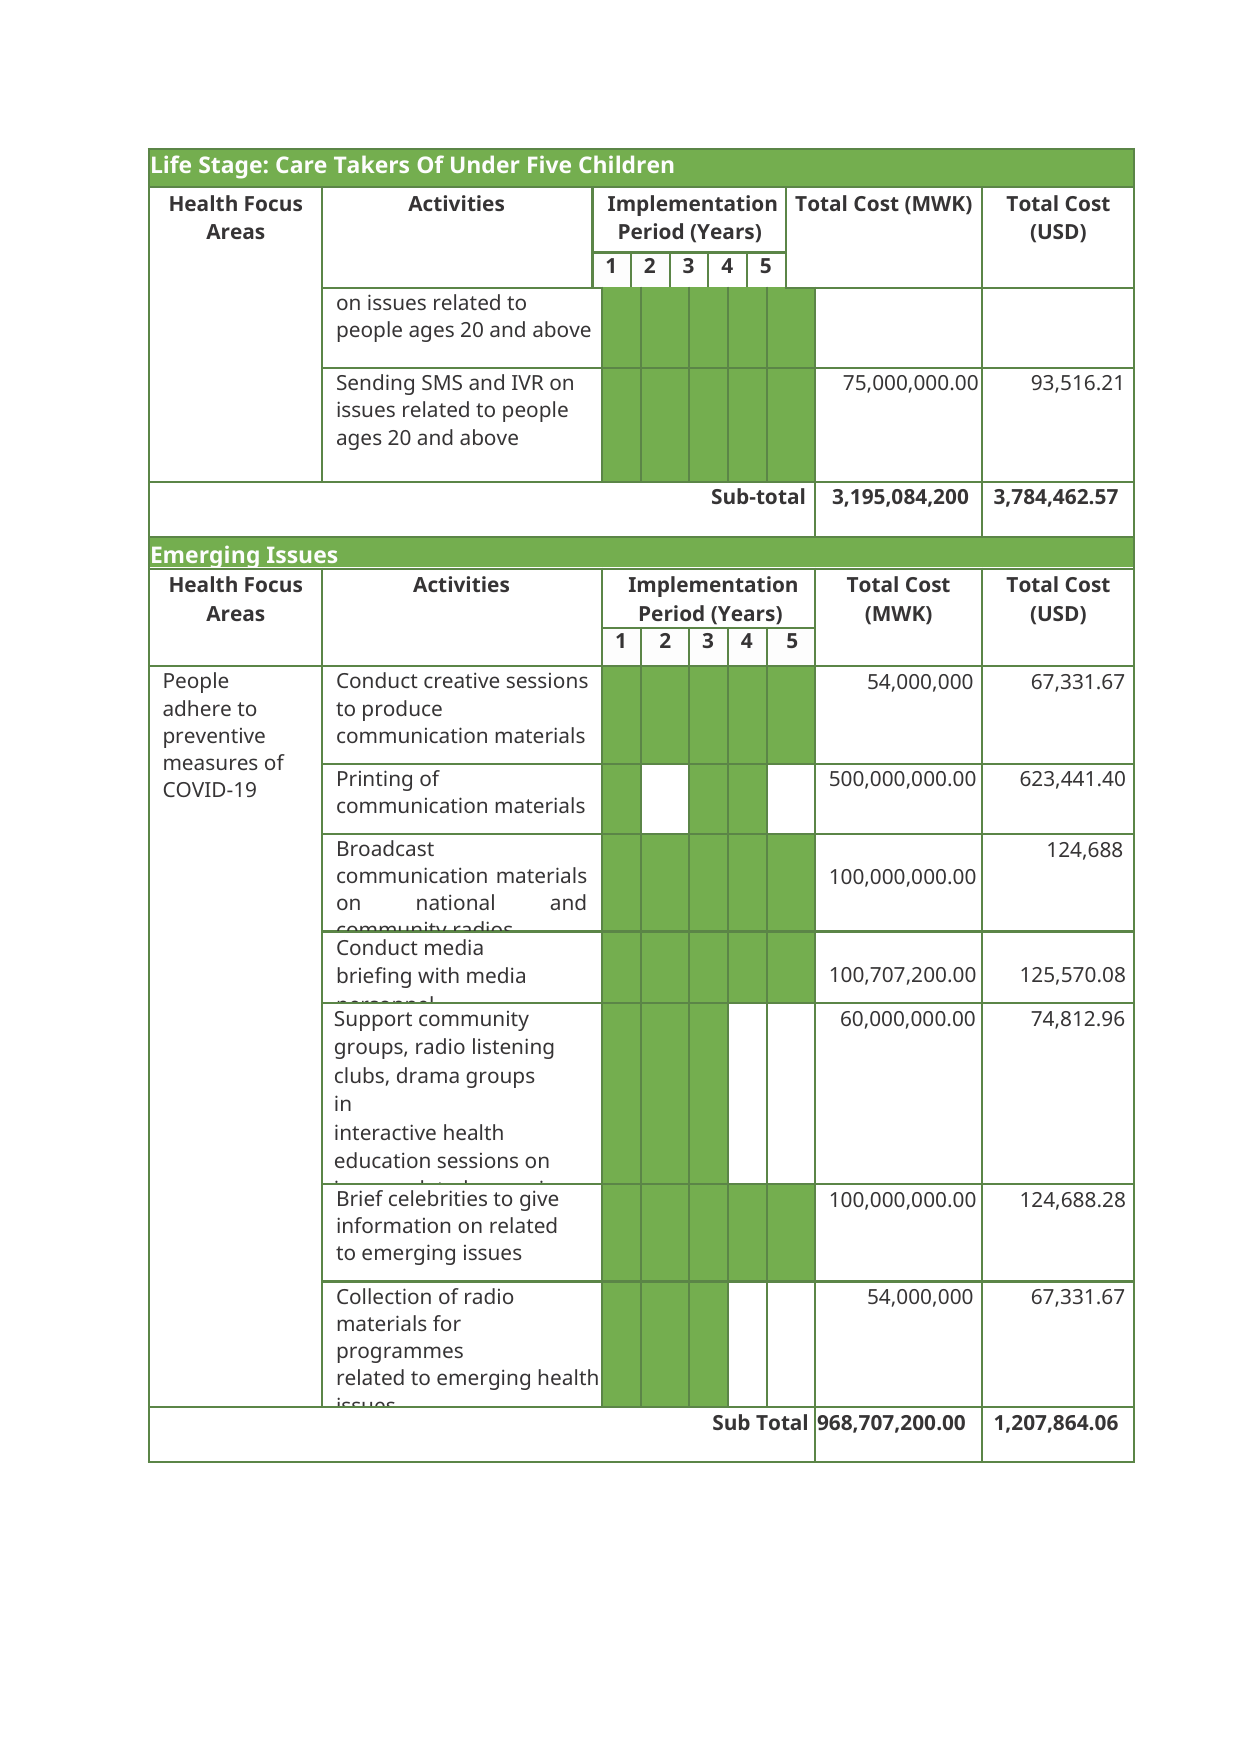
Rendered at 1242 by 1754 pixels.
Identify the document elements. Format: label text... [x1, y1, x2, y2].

table_cell Total Cost (MWK) [787, 188, 981, 287]
table_cell [642, 765, 688, 833]
table_cell [603, 835, 640, 930]
table_cell 54,000,000 [816, 1283, 981, 1406]
table_cell [642, 1004, 688, 1183]
table_cell [642, 835, 688, 930]
table_cell 124,688 [983, 835, 1133, 930]
table_cell Health Focus Areas [150, 570, 321, 665]
table_cell Collection of radio materials for programmes related to emerging health issues [323, 1283, 601, 1406]
table_cell [603, 1004, 640, 1183]
table_cell [816, 289, 981, 367]
table_cell [729, 933, 766, 1002]
table_cell [603, 369, 640, 481]
table_cell [768, 369, 814, 481]
table_cell [983, 289, 1133, 367]
table_cell 5 [748, 254, 785, 287]
table_cell [642, 933, 688, 1002]
table_cell 968,707,200.00 [816, 1408, 981, 1461]
table_cell [729, 1004, 766, 1183]
table_cell 5 [768, 629, 814, 665]
table_cell [768, 765, 814, 833]
table_cell 100,000,000.00 [816, 1185, 981, 1280]
table_cell Health Focus Areas [150, 188, 321, 481]
table_cell 3 [690, 629, 727, 665]
table_cell [768, 287, 814, 367]
table_cell 2 [632, 254, 669, 287]
table_cell [690, 1185, 727, 1280]
table_cell Implementation Period (Years) [594, 188, 785, 251]
table_cell 4 [729, 629, 766, 665]
table_cell [603, 667, 640, 763]
table_cell 3,784,462.57 [983, 483, 1133, 536]
table_cell [603, 1283, 640, 1406]
table_cell People adhere to preventive measures of COVID-19 [150, 667, 321, 1406]
table_cell [690, 667, 727, 763]
table_cell 54,000,000 [816, 667, 981, 763]
table_cell [768, 667, 814, 763]
table_cell [690, 1283, 727, 1406]
table_cell Activities [323, 570, 601, 665]
table_cell 100,000,000.00 [816, 835, 981, 930]
table_cell [729, 1283, 766, 1406]
table_cell [642, 369, 688, 481]
table_cell Emerging Issues [150, 538, 1133, 567]
table_cell [603, 765, 640, 833]
table_header Life Stage: Care Takers Of Under Five Children [150, 150, 1133, 186]
table_cell [690, 933, 727, 1002]
table_cell 100,707,200.00 [816, 933, 981, 1002]
table_cell [642, 1283, 688, 1406]
table_cell Sub Total [150, 1408, 814, 1461]
table_cell [690, 1004, 727, 1183]
table_cell [729, 287, 766, 367]
table_cell [642, 667, 688, 763]
table_cell Brief celebrities to give information on related to emerging issues [323, 1185, 601, 1280]
table_cell on issues related to people ages 20 and above [323, 289, 601, 367]
table_cell Sub-total [150, 483, 814, 536]
table_cell [729, 369, 766, 481]
table_cell 125,570.08 [983, 933, 1133, 1002]
table_cell 500,000,000.00 [816, 765, 981, 833]
table_cell Printing of communication materials [323, 765, 601, 833]
table_cell 67,331.67 [983, 667, 1133, 763]
table_cell Implementation Period (Years) [603, 570, 814, 627]
table_cell [768, 1185, 814, 1280]
table_cell Total Cost (USD) [983, 570, 1133, 665]
table_cell 2 [642, 629, 688, 665]
table_cell Conduct creative sessions to produce communication materials [323, 667, 601, 763]
table_cell [729, 765, 766, 833]
table_cell [690, 287, 727, 367]
table_cell 1 [603, 629, 640, 665]
table_cell 75,000,000.00 [816, 369, 981, 481]
table_cell Conduct media briefing with media personnel [323, 933, 601, 1002]
table_cell 1,207,864.06 [983, 1408, 1133, 1461]
table_cell [768, 1004, 814, 1183]
table_cell [690, 835, 727, 930]
table_cell Total Cost (USD) [983, 188, 1133, 287]
table_cell [642, 287, 688, 367]
table_cell 3 [671, 254, 707, 287]
table_cell [642, 1185, 688, 1280]
table_cell Activities [323, 188, 591, 287]
table_cell 623,441.40 [983, 765, 1133, 833]
table_cell 3,195,084,200 [816, 483, 981, 536]
table_cell [768, 933, 814, 1002]
table_cell [690, 765, 727, 833]
table_cell 1 [594, 254, 630, 287]
table_cell [768, 1283, 814, 1406]
table_cell [729, 667, 766, 763]
table_cell 4 [709, 254, 746, 287]
table_cell [603, 288, 640, 367]
table_cell [690, 369, 727, 481]
table_cell 60,000,000.00 [816, 1004, 981, 1183]
table_cell Total Cost (MWK) [816, 570, 981, 665]
table_cell [603, 933, 640, 1002]
table_cell Sending SMS and IVR on issues related to people ages 20 and above [323, 369, 601, 481]
table_cell Broadcast communication materials on national and community radios [323, 835, 601, 930]
table_cell [729, 1185, 766, 1280]
table_cell 67,331.67 [983, 1283, 1133, 1406]
table_cell [729, 835, 766, 930]
table_cell [603, 1185, 640, 1280]
table_cell 124,688.28 [983, 1185, 1133, 1280]
table_cell [768, 835, 814, 930]
table_cell Support community groups, radio listening clubs, drama groups in interactive health education sessions on issues related emerging health issues [323, 1004, 601, 1183]
table_cell 93,516.21 [983, 369, 1133, 481]
table_cell 74,812.96 [983, 1004, 1133, 1183]
